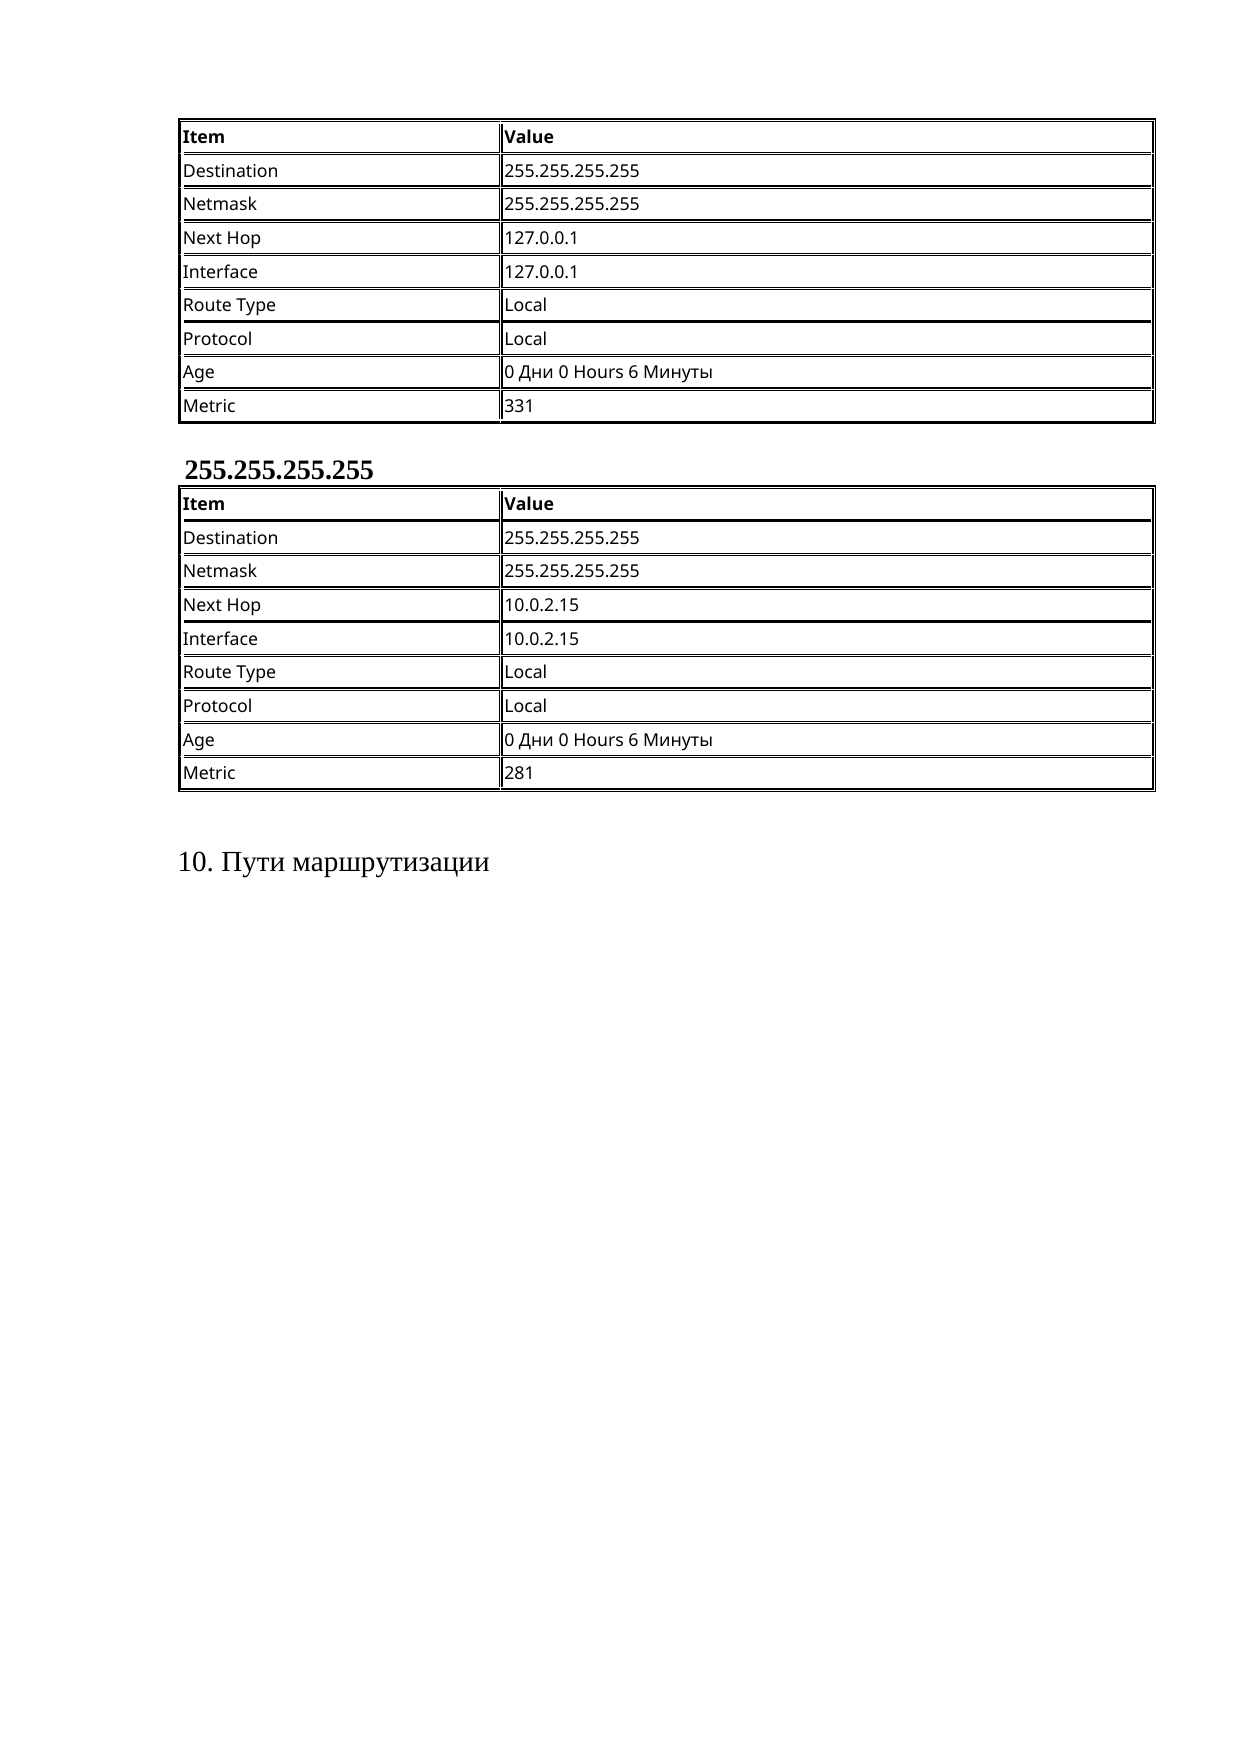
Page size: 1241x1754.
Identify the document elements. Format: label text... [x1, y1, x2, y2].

table_cell Interface [180, 253, 501, 286]
table_cell Age [180, 354, 501, 387]
table_cell Route Type [181, 654, 499, 687]
table_cell 255.255.255.255 [503, 519, 1152, 553]
table_cell Netmask [181, 185, 499, 219]
table_cell Age [180, 721, 501, 754]
table_cell 127.0.0.1 [503, 219, 1153, 253]
table_cell Netmask [180, 553, 501, 586]
table_cell Metric [181, 387, 501, 421]
table_cell 127.0.0.1 [501, 253, 1154, 286]
text 10. Пути маршрутизации [177, 844, 1152, 878]
table_cell 10.0.2.15 [503, 620, 1152, 653]
table_cell Metric [181, 755, 501, 788]
table_cell 255.255.255.255 [501, 152, 1154, 185]
table_cell Local [503, 654, 1153, 687]
text 255.255.255.255 [177, 453, 1152, 485]
table_cell Protocol [181, 687, 499, 721]
table_cell 0 Дни 0 Hours 6 Минуты [501, 721, 1154, 754]
table_cell Destination [181, 519, 499, 553]
table_cell Local [503, 286, 1153, 320]
table_header Item [181, 487, 501, 519]
table_cell Interface [181, 620, 499, 653]
table_header Value [501, 122, 1152, 152]
table_cell 0 Дни 0 Hours 6 Минуты [501, 354, 1154, 387]
table_cell 331 [501, 387, 1153, 421]
table_header Value [501, 489, 1152, 519]
table_cell Local [503, 320, 1152, 354]
table_cell Protocol [181, 320, 499, 354]
table_cell 10.0.2.15 [503, 586, 1153, 620]
table_header Item [181, 120, 501, 152]
table_cell Local [503, 687, 1153, 721]
table_cell Next Hop [181, 219, 499, 253]
table_cell Next Hop [181, 586, 499, 620]
table_cell Route Type [181, 286, 499, 320]
table_cell 255.255.255.255 [501, 553, 1154, 586]
table_cell 255.255.255.255 [503, 185, 1153, 219]
table_cell Destination [180, 152, 501, 185]
table_cell 281 [501, 755, 1153, 788]
